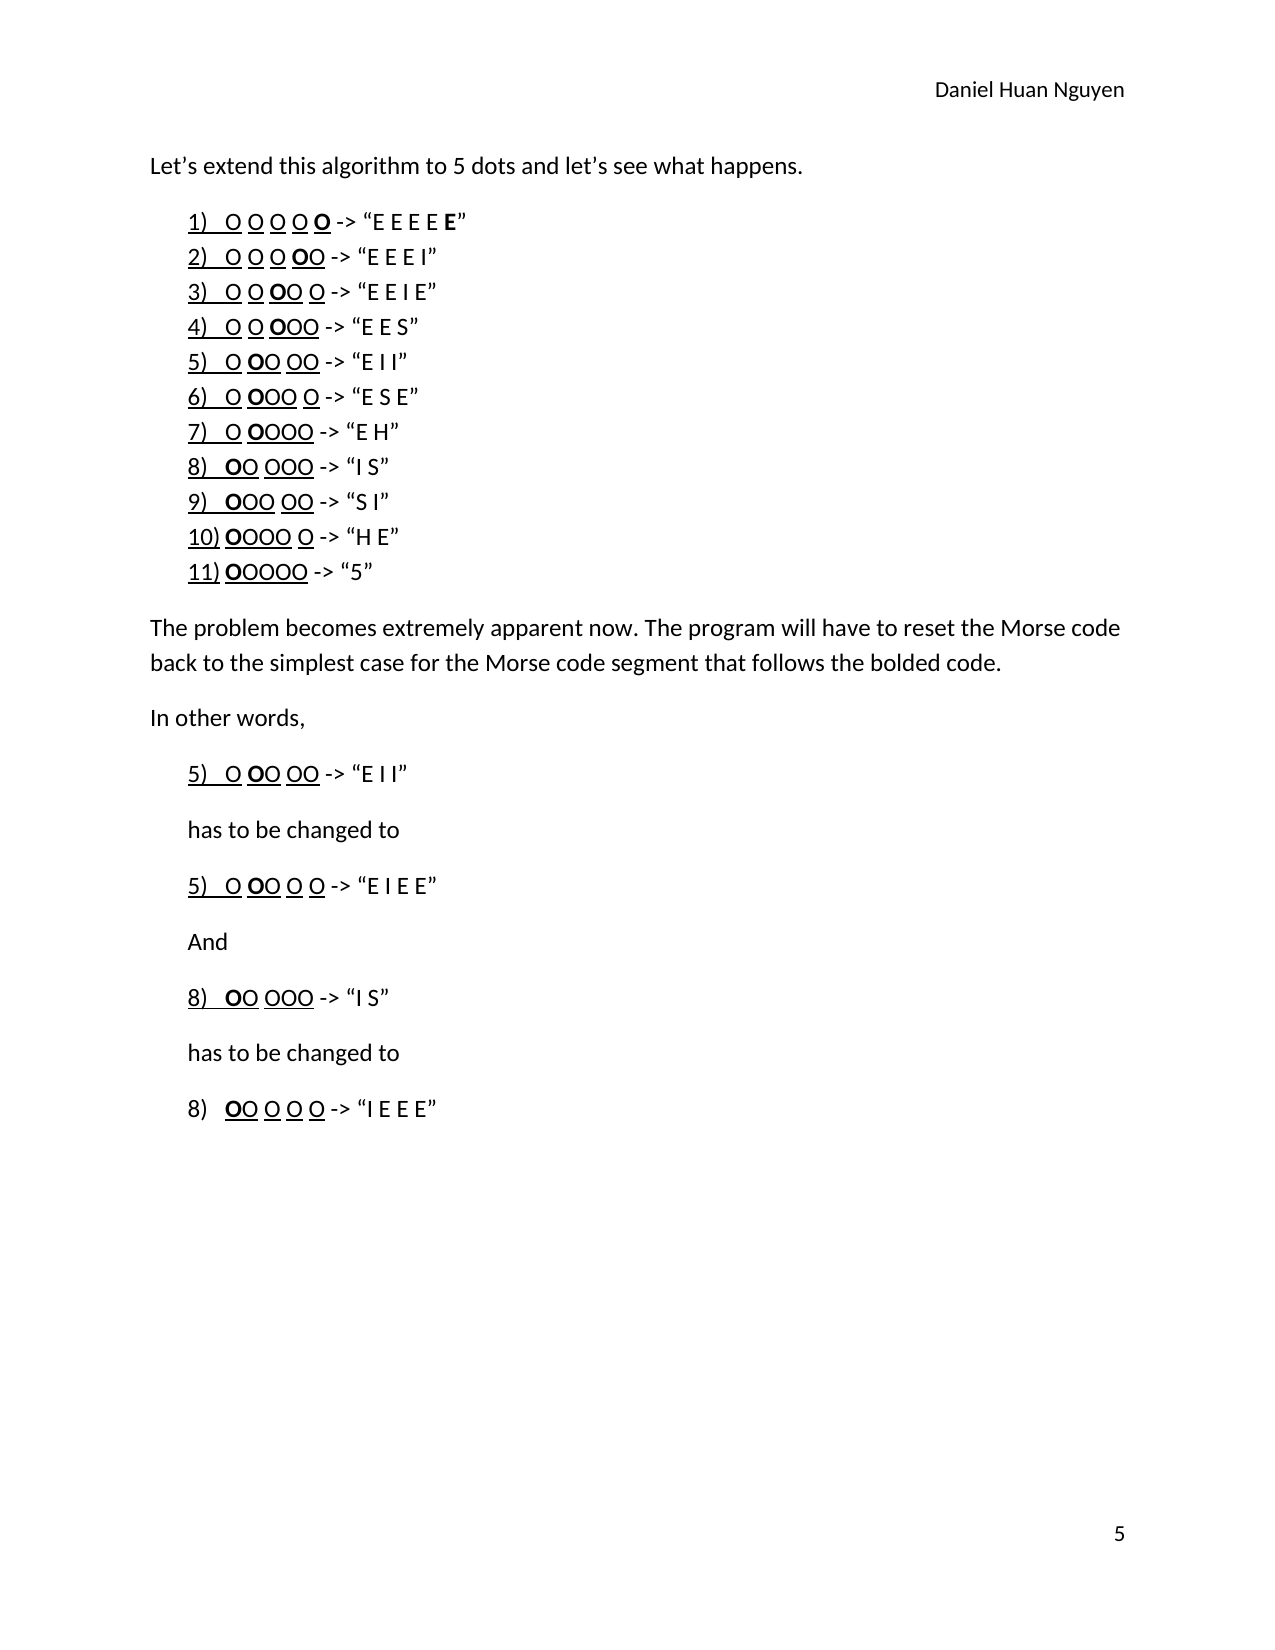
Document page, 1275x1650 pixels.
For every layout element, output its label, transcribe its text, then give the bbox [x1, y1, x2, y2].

list O OO O O -> “E I E E” [187, 870, 1125, 901]
list O O O OO -> “E E E I” [187, 241, 1125, 271]
list O OO OO -> “E I I” [187, 346, 1125, 376]
list OO OOO -> “I S” [187, 982, 1125, 1012]
text In other words, [150, 702, 1125, 733]
text And [187, 926, 1125, 956]
list O O O O O -> “E E E E E” [187, 206, 1125, 236]
text Let’s extend this algorithm to 5 dots and let’s see what happens. [150, 150, 1125, 181]
list O O OOO -> “E E S” [187, 311, 1125, 341]
list OO OOO -> “I S” [187, 451, 1125, 481]
text The problem becomes extremely apparent now. The program will have to reset the Morse code back to the simplest case for the Morse code segment that follows the bolded code. [150, 612, 1125, 677]
text has to be changed to [187, 1037, 1125, 1068]
list O O OO O -> “E E I E” [187, 276, 1125, 306]
text has to be changed to [187, 814, 1125, 845]
list O OOO O -> “E S E” [187, 381, 1125, 411]
text 8) OO O O O -> “I E E E” [150, 1093, 1125, 1124]
list OOO OO -> “S I” [187, 486, 1125, 516]
list OOOOO -> “5” [187, 556, 1125, 586]
list O OO OO -> “E I I” [187, 758, 1125, 789]
list O OOOO -> “E H” [187, 416, 1125, 446]
list OOOO O -> “H E” [187, 521, 1125, 551]
